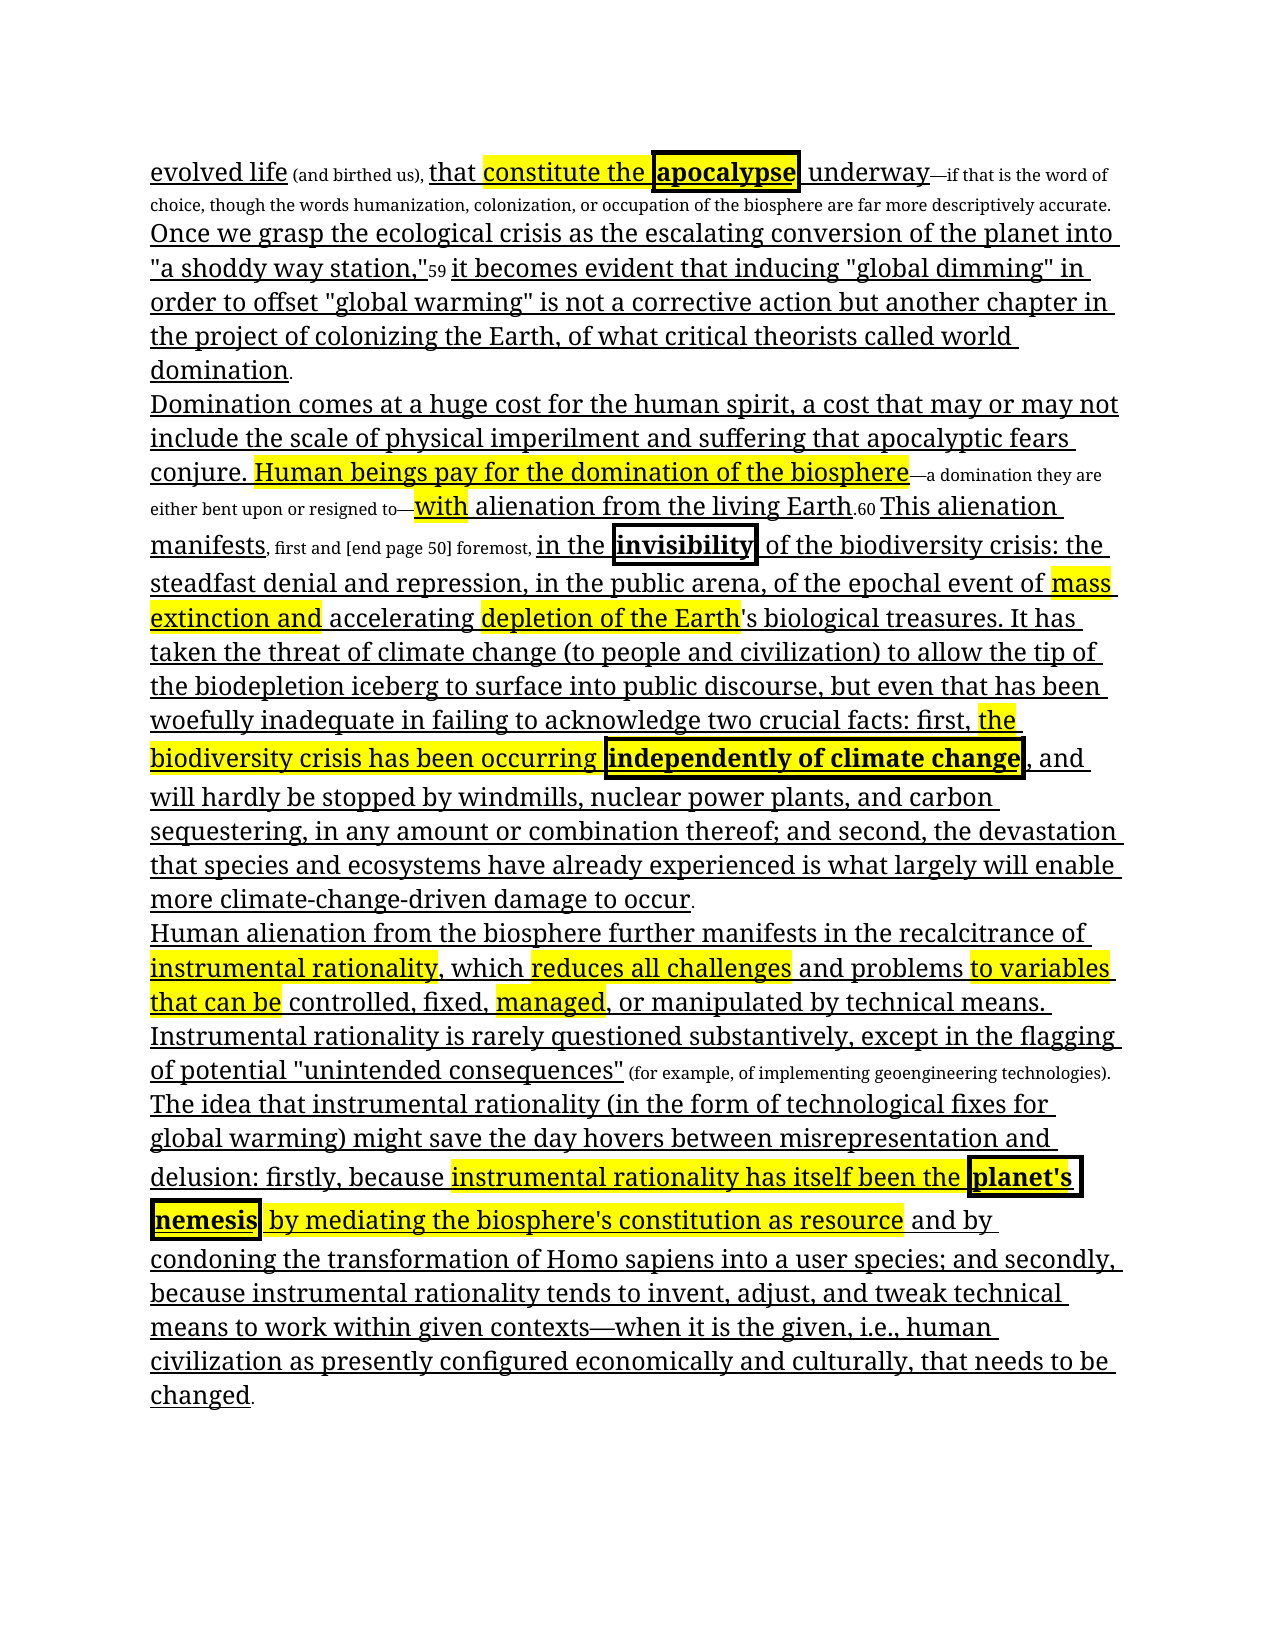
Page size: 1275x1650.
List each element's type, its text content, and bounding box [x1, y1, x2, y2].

text Human alienation from the biosphere further manifests in the recalcitrance of instrumental rationality, which reduces all challenges and problems to variables that can be controlled, fixed, managed, or manipulated by technical means. Instrumental rationality is rarely questioned substantively, except in the flagging of potential "unintended consequences" (for example, of implementing geoengineering technologies). The idea that instrumental rationality (in the form of technological fixes for global warming) might save the day hovers between misrepresentation and delusion: firstly, because instrumental rationality has itself been the planet's nemesis by mediating the biosphere's constitution as resource and by condoning the transformation of Homo sapiens into a user species; and secondly, because instrumental rationality tends to invent, adjust, and tweak technical means to work within given contexts—when it is the given, i.e., human civilization as presently configured economically and culturally, that needs to be changed. [150, 916, 1125, 1412]
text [150, 150, 1125, 386]
text Domination comes at a huge cost for the human spirit, a cost that may or may not include the scale of physical imperilment and suffering that apocalyptic fears conjure. Human beings pay for the domination of the biosphere—a domination they are either bent upon or resigned to—with alienation from the living Earth.60 This alienation manifests, first and [end page 50] foremost, in the invisibility of the biodiversity crisis: the steadfast denial and repression, in the public arena, of the epochal event of mass extinction and accelerating depletion of the Earth's biological treasures. It has taken the threat of climate change (to people and civilization) to allow the tip of the biodepletion iceberg to surface into public discourse, but even that has been woefully inadequate in failing to acknowledge two crucial facts: first, the biodiversity crisis has been occurring independently of climate change, and will hardly be stopped by windmills, nuclear power plants, and carbon sequestering, in any amount or combination thereof; and second, the devastation that species and ecosystems have already experienced is what largely will enable more climate-change-driven damage to occur. [150, 386, 1125, 916]
